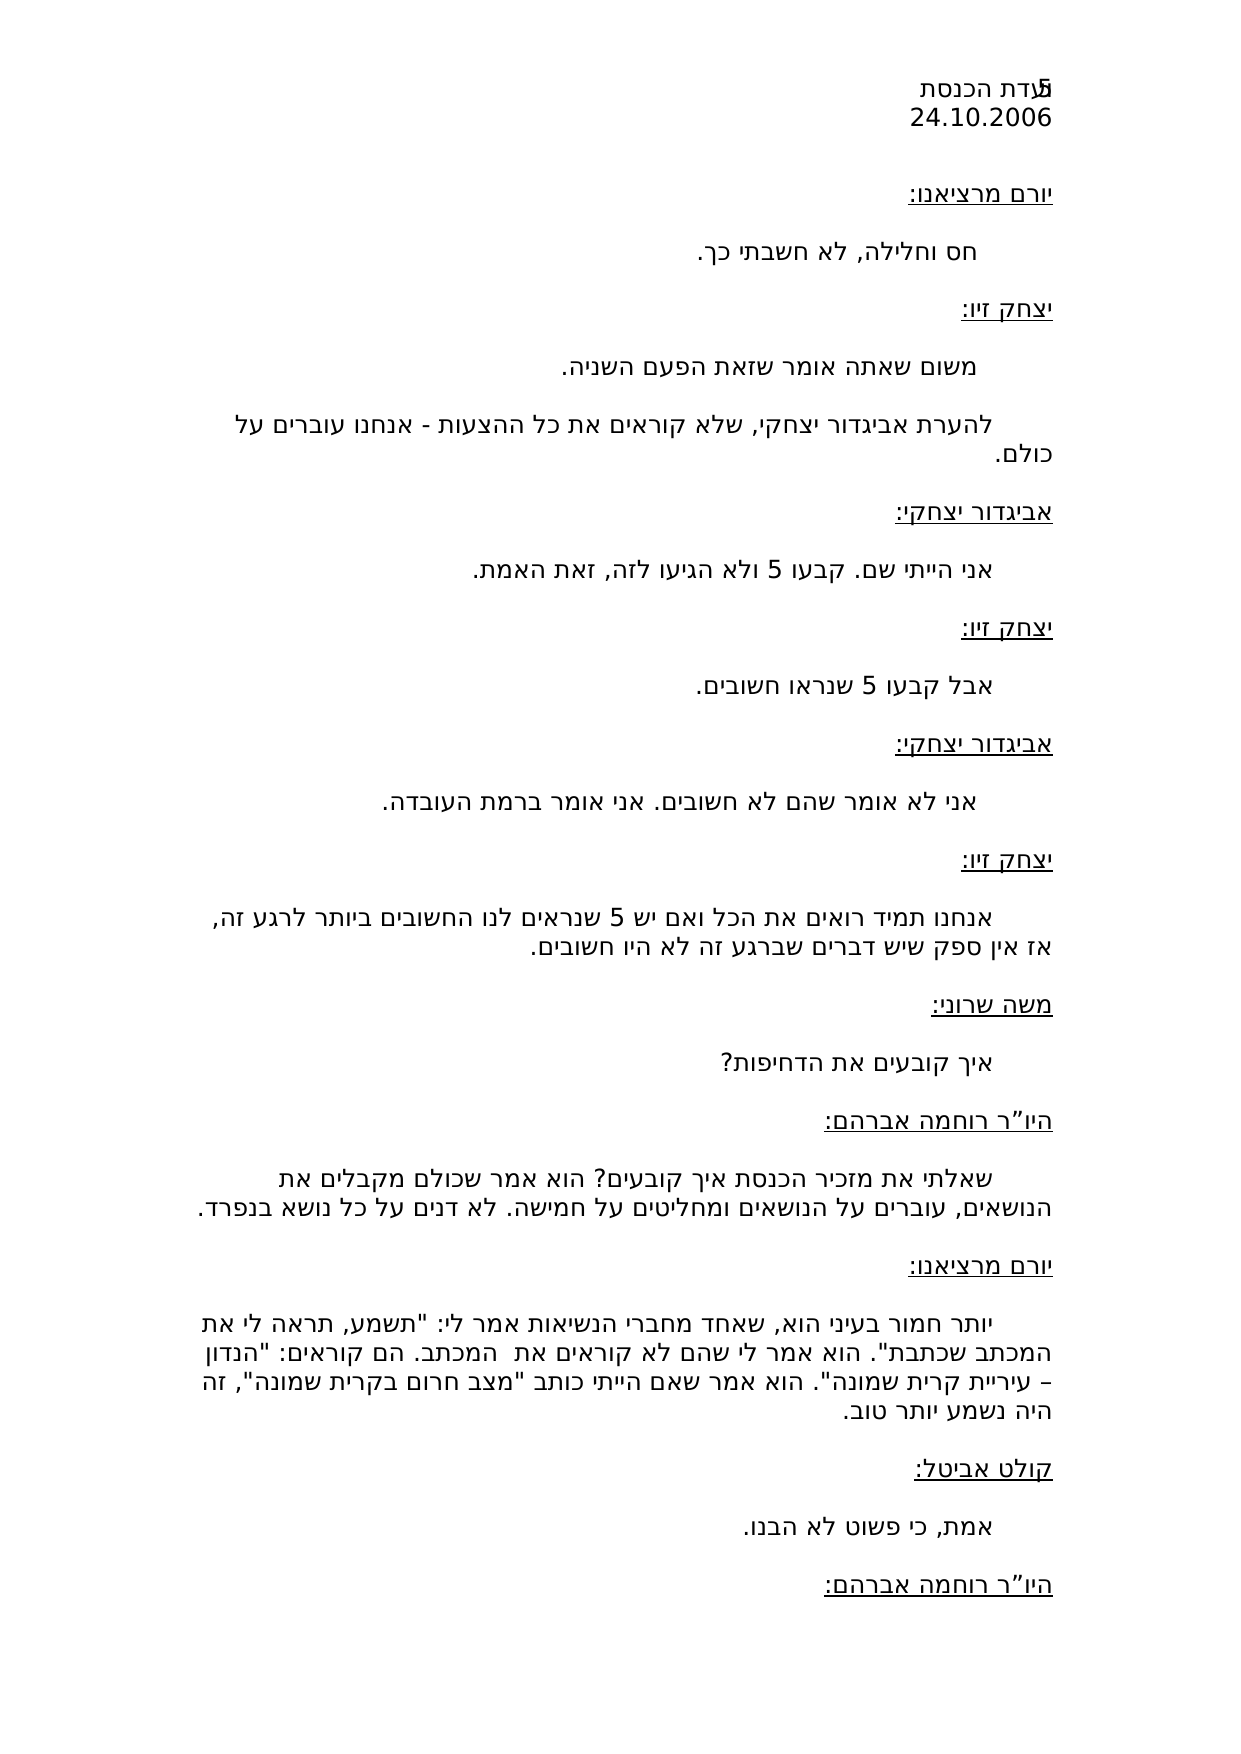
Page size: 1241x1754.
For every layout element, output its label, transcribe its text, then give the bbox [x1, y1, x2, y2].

text יותר חמור בעיני הוא, שאחד מחברי הנשיאות אמר לי: "תשמע, תראה לי את המכתב שכתבת". הוא אמר לי שהם לא קוראים את המכתב. הם קוראים: "הנדון – עיריית קרית שמונה". הוא אמר שאם הייתי כותב "מצב חרום בקרית שמונה", זה היה נשמע יותר טוב. [187, 1309, 1053, 1425]
text שאלתי את מזכיר הכנסת איך קובעים? הוא אמר שכולם מקבלים את הנושאים, עוברים על הנושאים ומחליטים על חמישה. לא דנים על כל נושא בנפרד. [187, 1164, 1053, 1222]
text אבל קבעו 5 שנראו חשובים. [187, 671, 1053, 700]
text יורם מרציאנו: [187, 1251, 1053, 1280]
text אני לא אומר שהם לא חשובים. אני אומר ברמת העובדה. [187, 787, 1053, 816]
text יצחק זיו: [187, 294, 1053, 324]
text אנחנו תמיד רואים את הכל ואם יש 5 שנראים לנו החשובים ביותר לרגע זה, אז אין ספק שיש דברים שברגע זה לא היו חשובים. [187, 903, 1053, 961]
text אביגדור יצחקי: [187, 497, 1053, 527]
text אמת, כי פשוט לא הבנו. [187, 1512, 1053, 1541]
text משה שרוני: [187, 990, 1053, 1019]
text קולט אביטל: [187, 1454, 1053, 1483]
text חס וחלילה, לא חשבתי כך. [187, 237, 1053, 266]
text אביגדור יצחקי: [187, 729, 1053, 758]
text אני הייתי שם. קבעו 5 ולא הגיעו לזה, זאת האמת. [187, 555, 1053, 584]
text יצחק זיו: [187, 845, 1053, 874]
text היו”ר רוחמה אברהם: [187, 1570, 1053, 1599]
text יצחק זיו: [187, 613, 1053, 642]
text יורם מרציאנו: [187, 179, 1053, 208]
text איך קובעים את הדחיפות? [187, 1048, 1053, 1077]
text היו”ר רוחמה אברהם: [187, 1106, 1053, 1135]
text משום שאתה אומר שזאת הפעם השניה. [187, 352, 1053, 382]
text להערת אביגדור יצחקי, שלא קוראים את כל ההצעות - אנחנו עוברים על כולם. [187, 410, 1053, 469]
